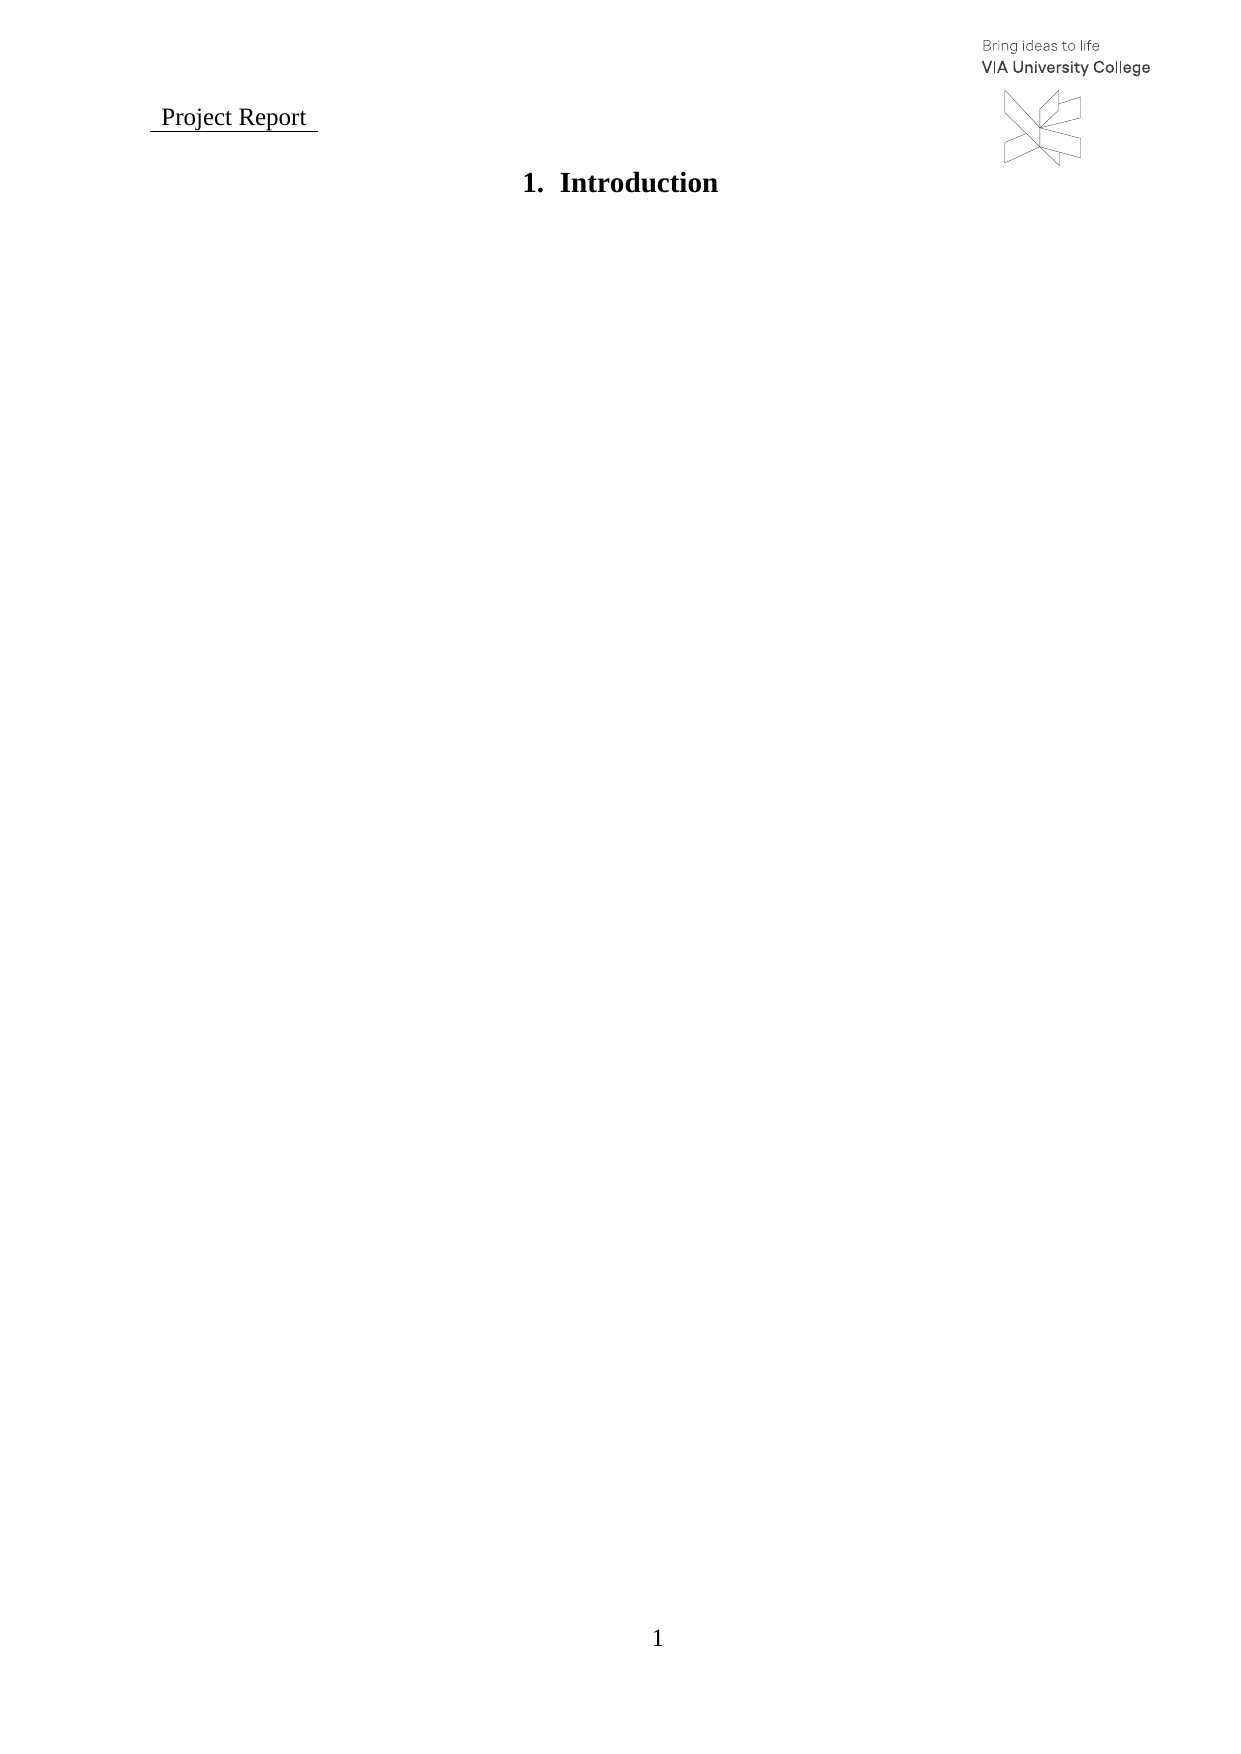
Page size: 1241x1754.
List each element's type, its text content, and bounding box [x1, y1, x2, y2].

subtitle Introduction [150, 165, 1090, 199]
